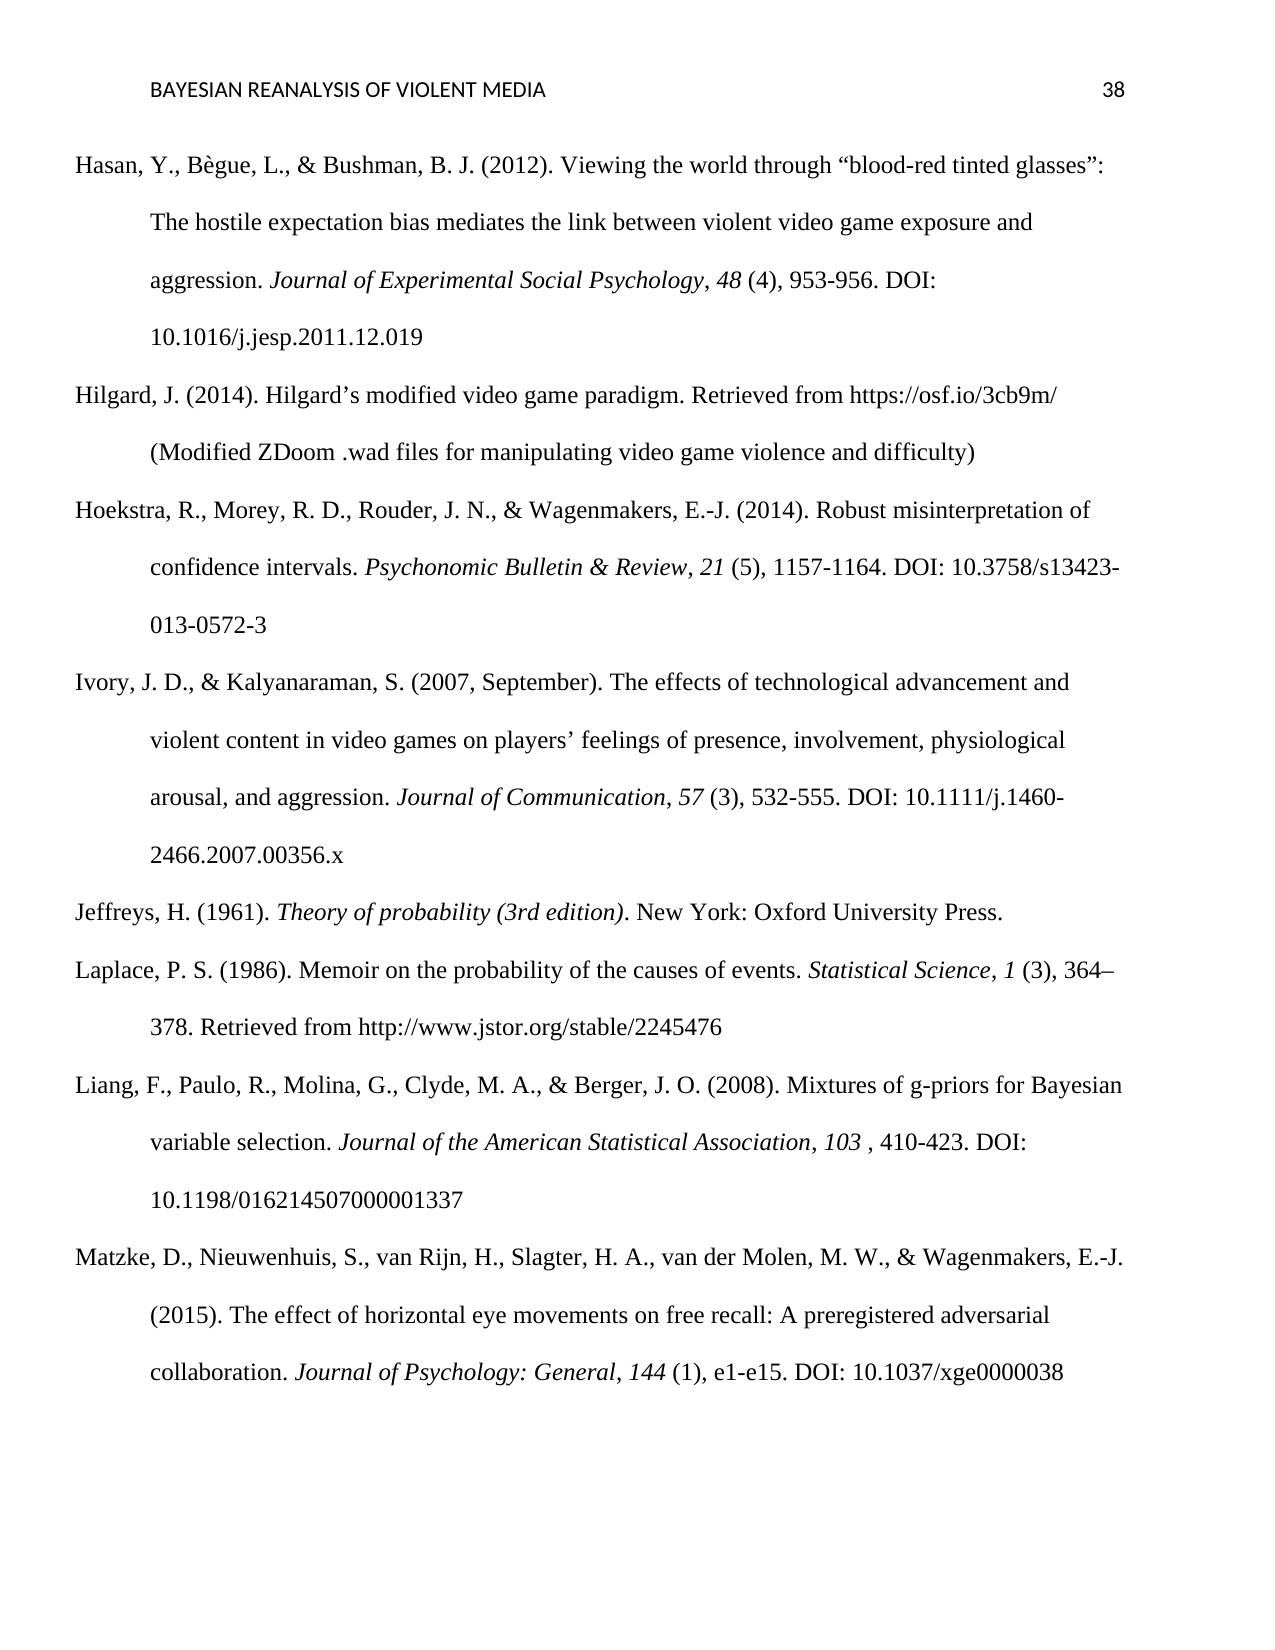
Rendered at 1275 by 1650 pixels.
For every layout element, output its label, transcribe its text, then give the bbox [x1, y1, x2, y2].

text Matzke, D., Nieuwenhuis, S., van Rijn, H., Slagter, H. A., van der Molen, M. W., & Wagenmakers, E.-J. (2015). The effect of horizontal eye movements on free recall: A preregistered adversarial collaboration. Journal of Psychology: General, 144 (1), e1-e15. DOI: 10.1037/xge0000038 [75, 1242, 1125, 1386]
text Laplace, P. S. (1986). Memoir on the probability of the causes of events. Statistical Science, 1 (3), 364–378. Retrieved from http://www.jstor.org/stable/2245476 [75, 955, 1125, 1041]
text Hilgard, J. (2014). Hilgard’s modified video game paradigm. Retrieved from https://osf.io/3cb9m/ (Modified ZDoom .wad files for manipulating video game violence and difficulty) [75, 380, 1125, 466]
text Hasan, Y., Bègue, L., & Bushman, B. J. (2012). Viewing the world through “blood-red tinted glasses”: The hostile expectation bias mediates the link between violent video game exposure and aggression. Journal of Experimental Social Psychology, 48 (4), 953-956. DOI: 10.1016/j.jesp.2011.12.019 [75, 150, 1125, 351]
text Jeffreys, H. (1961). Theory of probability (3rd edition). New York: Oxford University Press. [75, 897, 1125, 926]
text Ivory, J. D., & Kalyanaraman, S. (2007, September). The effects of technological advancement and violent content in video games on players’ feelings of presence, involvement, physiological arousal, and aggression. Journal of Communication, 57 (3), 532-555. DOI: 10.1111/j.1460-2466.2007.00356.x [75, 667, 1125, 869]
text Liang, F., Paulo, R., Molina, G., Clyde, M. A., & Berger, J. O. (2008). Mixtures of g-priors for Bayesian variable selection. Journal of the American Statistical Association, 103 , 410-423. DOI: 10.1198/016214507000001337 [75, 1070, 1125, 1214]
text Hoekstra, R., Morey, R. D., Rouder, J. N., & Wagenmakers, E.-J. (2014). Robust misinterpretation of confidence intervals. Psychonomic Bulletin & Review, 21 (5), 1157-1164. DOI: 10.3758/s13423-013-0572-3 [75, 495, 1125, 639]
